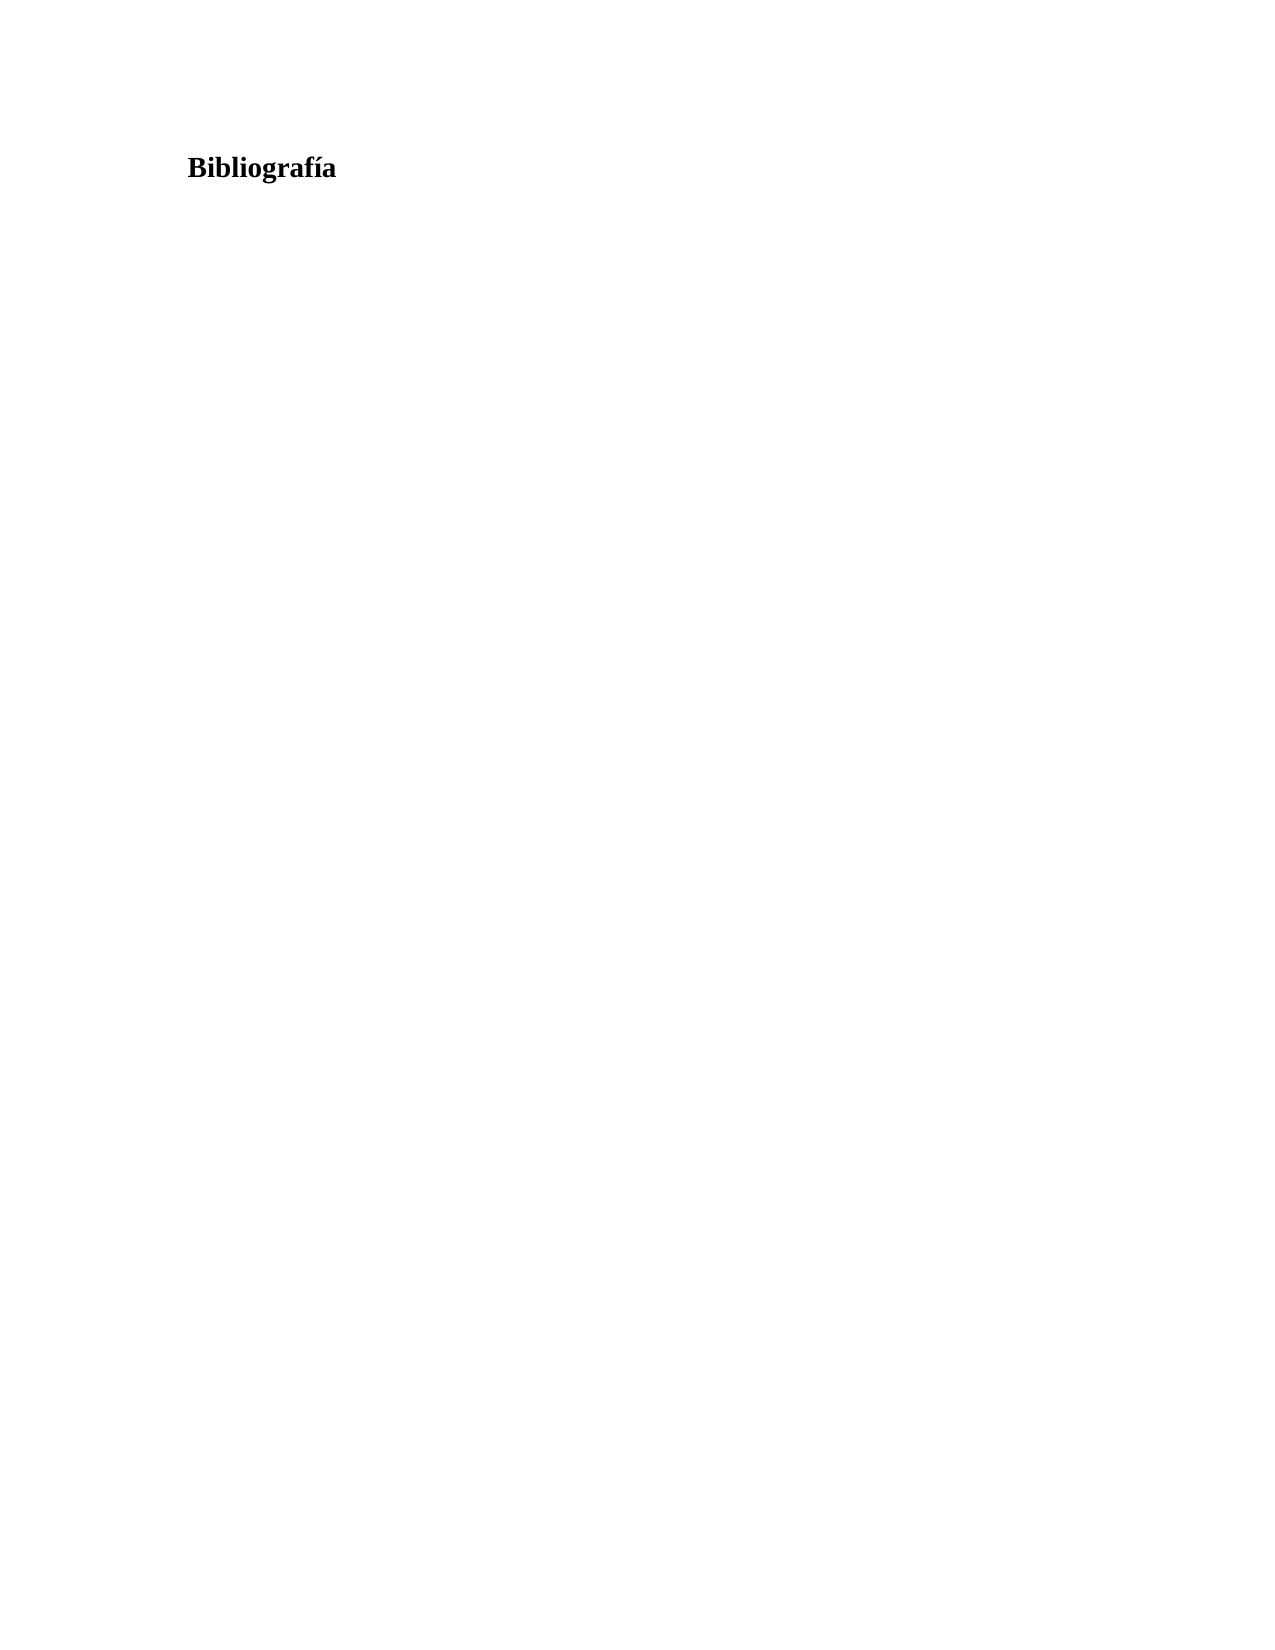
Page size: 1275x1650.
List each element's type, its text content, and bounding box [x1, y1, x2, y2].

subtitle Bibliografía [187, 150, 1087, 183]
